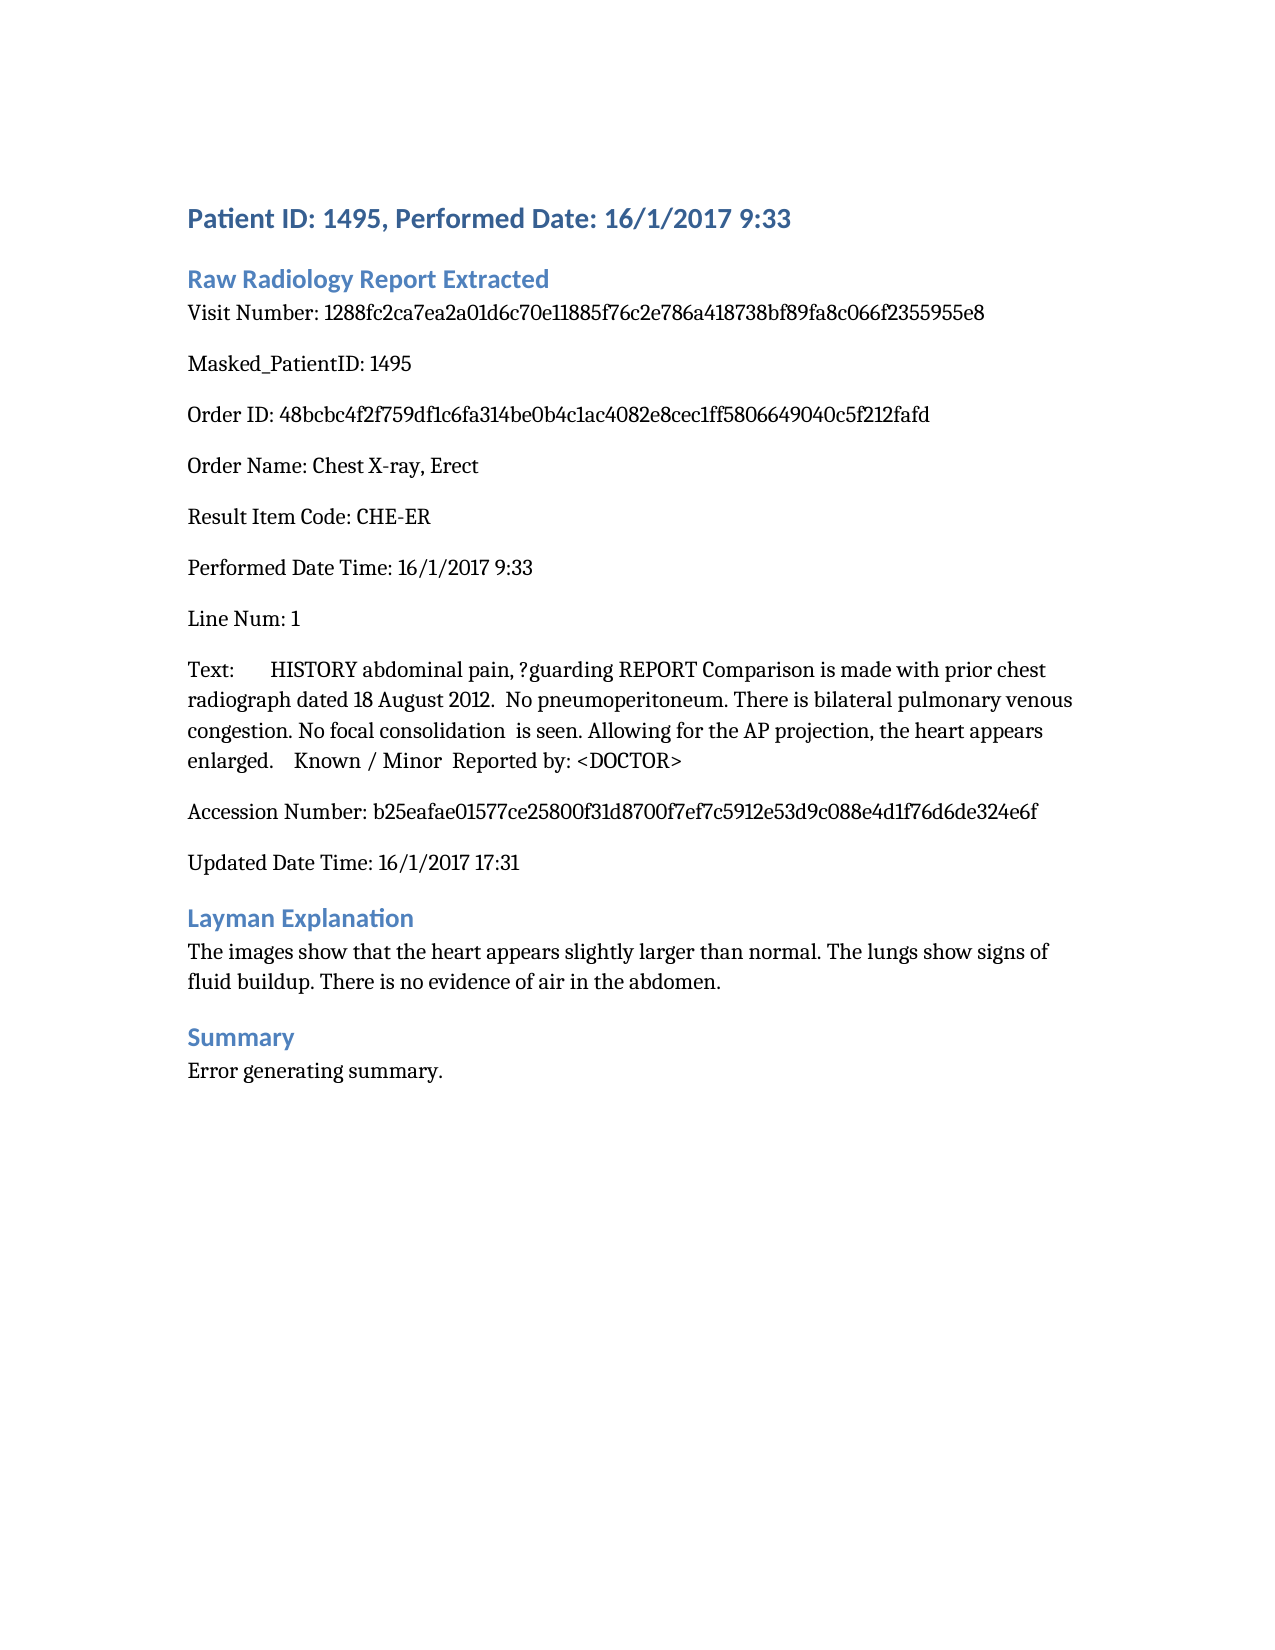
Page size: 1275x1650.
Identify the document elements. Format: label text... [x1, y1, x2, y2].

text Order ID: 48bcbc4f2f759df1c6fa314be0b4c1ac4082e8cec1ff5806649040c5f212fafd [187, 402, 1087, 428]
text Updated Date Time: 16/1/2017 17:31 [187, 850, 1087, 876]
text The images show that the heart appears slightly larger than normal. The lungs show signs of fluid buildup. There is no evidence of air in the abdomen. [187, 939, 1087, 995]
subtitle Patient ID: 1495, Performed Date: 16/1/2017 9:33 [187, 200, 1087, 236]
text Visit Number: 1288fc2ca7ea2a01d6c70e11885f76c2e786a418738bf89fa8c066f2355955e8 [187, 300, 1087, 326]
text Order Name: Chest X-ray, Erect [187, 453, 1087, 479]
text Error generating summary. [187, 1058, 1087, 1084]
subtitle Layman Explanation [187, 901, 1087, 934]
text Result Item Code: CHE-ER [187, 504, 1087, 530]
text Accession Number: b25eafae01577ce25800f31d8700f7ef7c5912e53d9c088e4d1f76d6de324e6f [187, 799, 1087, 825]
text Performed Date Time: 16/1/2017 9:33 [187, 555, 1087, 581]
subtitle Summary [187, 1020, 1087, 1053]
text Line Num: 1 [187, 606, 1087, 632]
text Masked_PatientID: 1495 [187, 351, 1087, 377]
text Text: HISTORY abdominal pain, ?guarding REPORT Comparison is made with prior chest radiograph dated 18 August 2012. No pneumoperitoneum. There is bilateral pulmonary venous congestion. No focal consolidation is seen. Allowing for the AP projection, the heart appears enlarged. Known / Minor Reported by: <DOCTOR> [187, 657, 1087, 774]
subtitle Raw Radiology Report Extracted [187, 262, 1087, 295]
